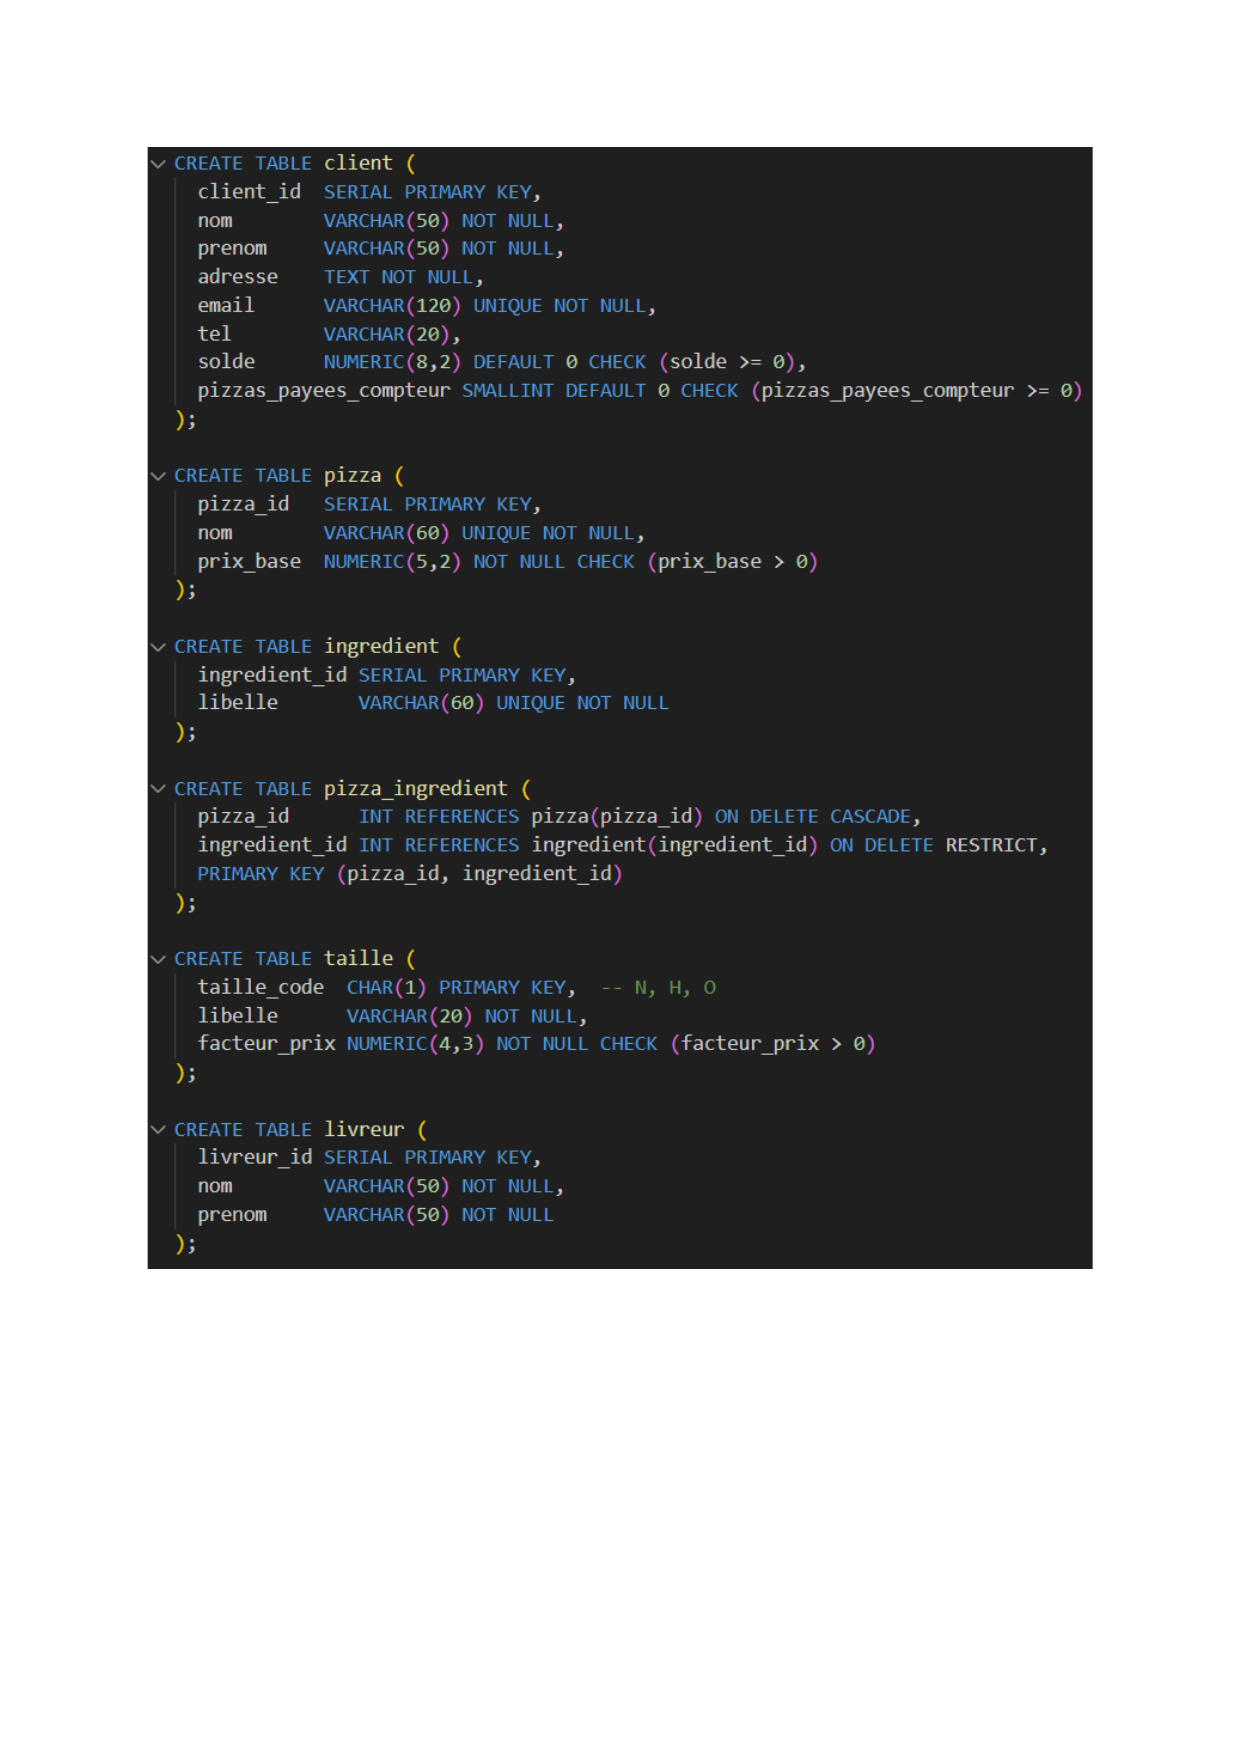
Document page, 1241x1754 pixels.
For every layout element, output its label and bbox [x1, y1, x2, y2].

picture [147, 147, 1093, 1269]
